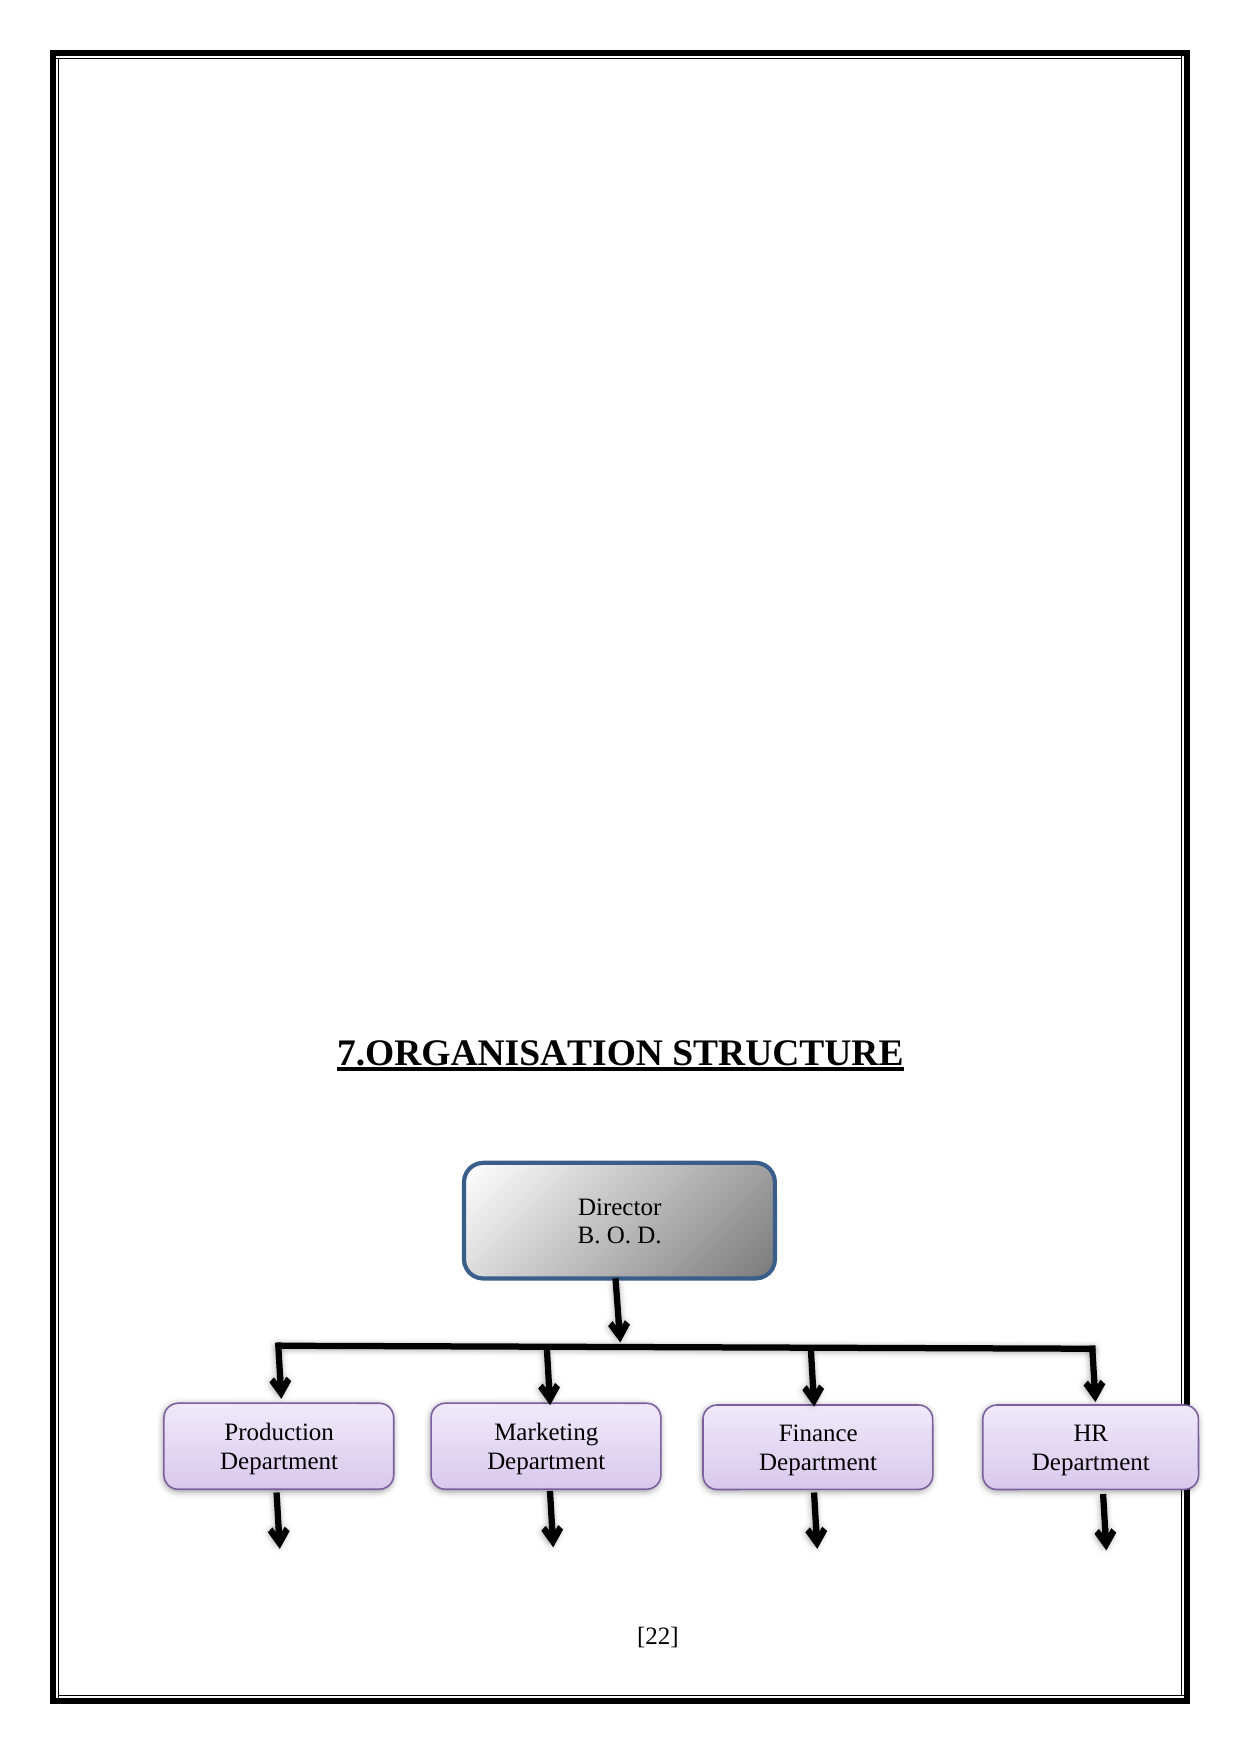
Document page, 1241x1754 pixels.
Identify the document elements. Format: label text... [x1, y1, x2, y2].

text 7.ORGANISATION STRUCTURE [150, 1030, 1090, 1073]
text jhjhjkkk [150, 1159, 1165, 1202]
